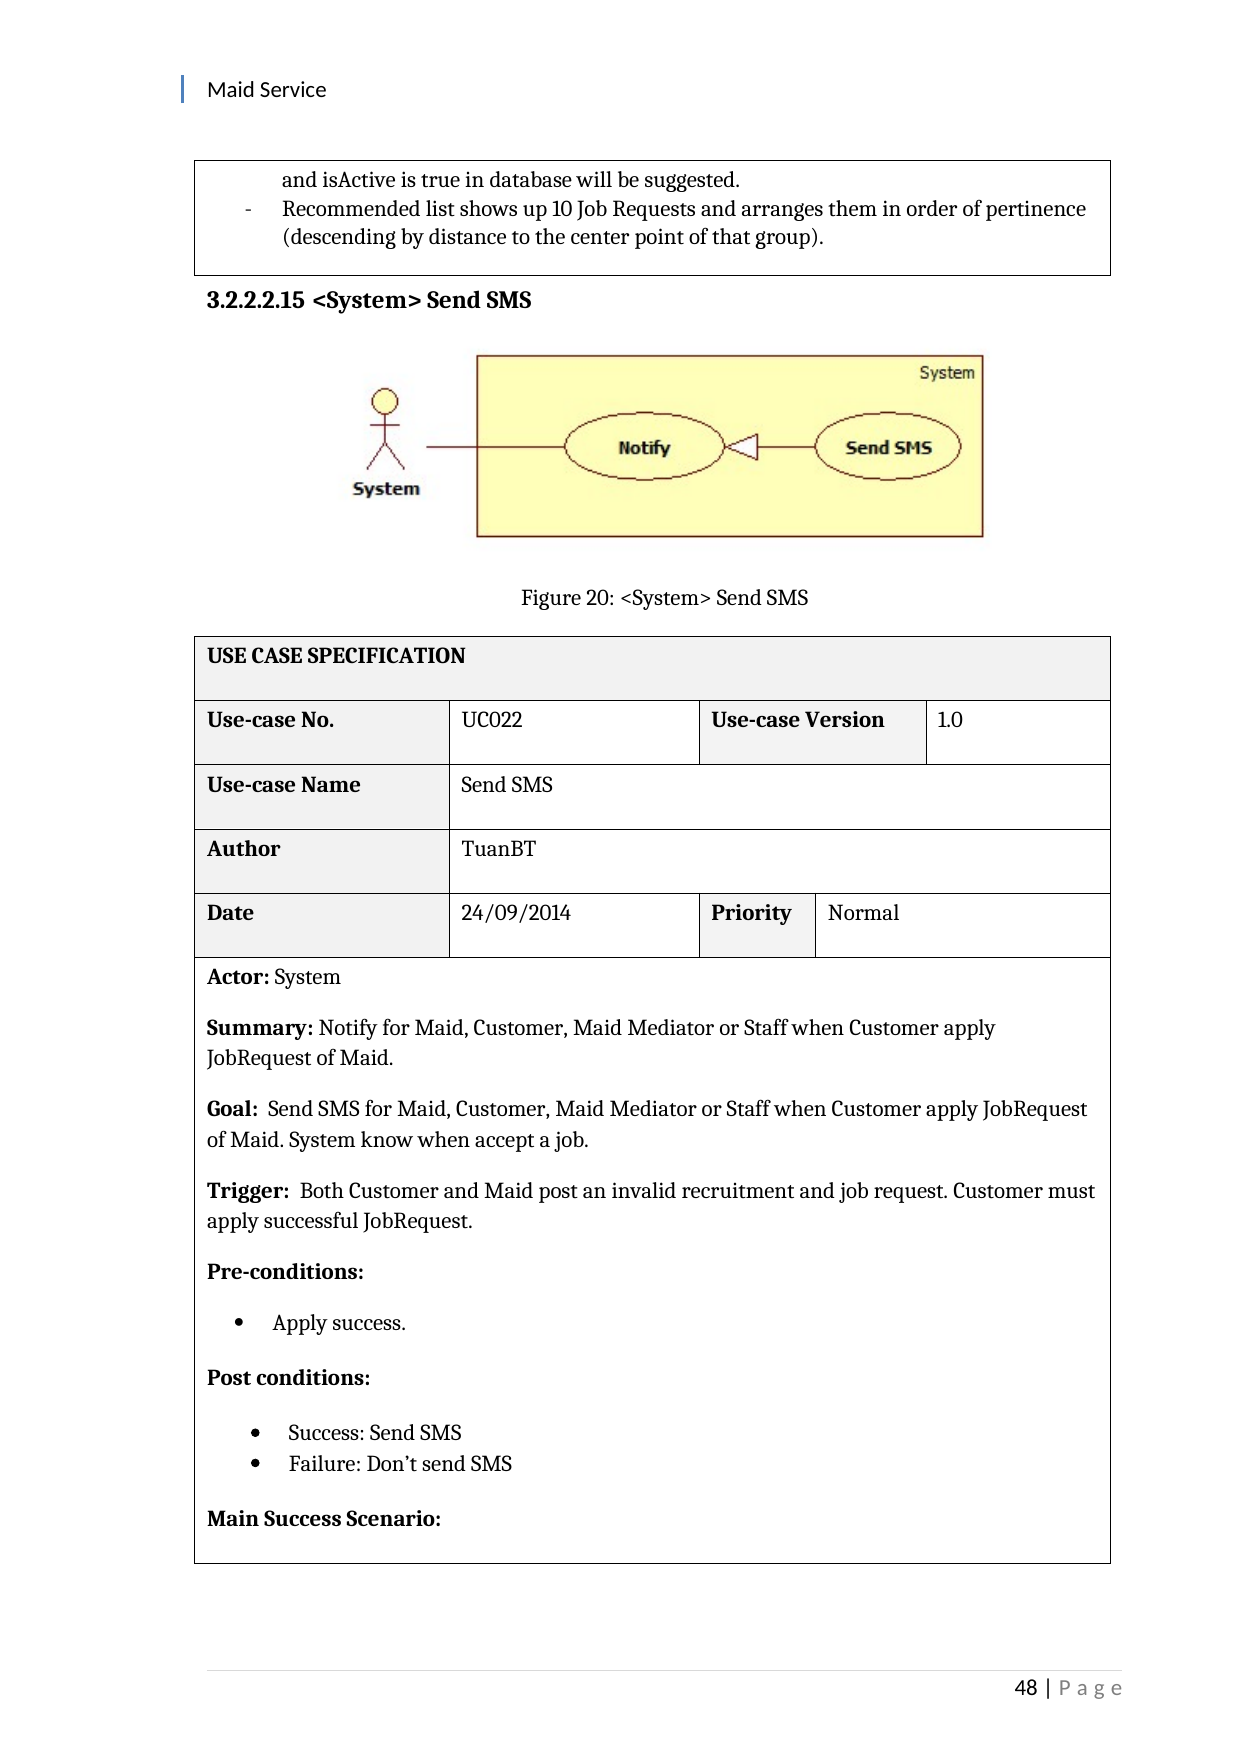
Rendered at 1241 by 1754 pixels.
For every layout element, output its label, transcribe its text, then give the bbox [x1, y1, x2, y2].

table_cell Date [195, 894, 449, 957]
table_cell Use-case Name [195, 765, 449, 828]
table_header USE CASE SPECIFICATION [195, 637, 1110, 700]
table_cell 24/09/2014 [450, 894, 699, 957]
table_cell Author [195, 830, 449, 893]
table_cell UC022 [450, 701, 699, 764]
table_cell Send SMS [450, 765, 1110, 828]
table_cell TuanBT [450, 830, 1110, 893]
picture [314, 325, 1014, 569]
table_cell Use-case No. [195, 701, 449, 764]
table_cell Normal [816, 894, 1110, 957]
table_cell Use-case Version [700, 701, 926, 764]
subtitle <System> Send SMS [207, 286, 1122, 315]
table_cell 1.0 [927, 701, 1110, 764]
table_cell Priority [700, 894, 815, 957]
